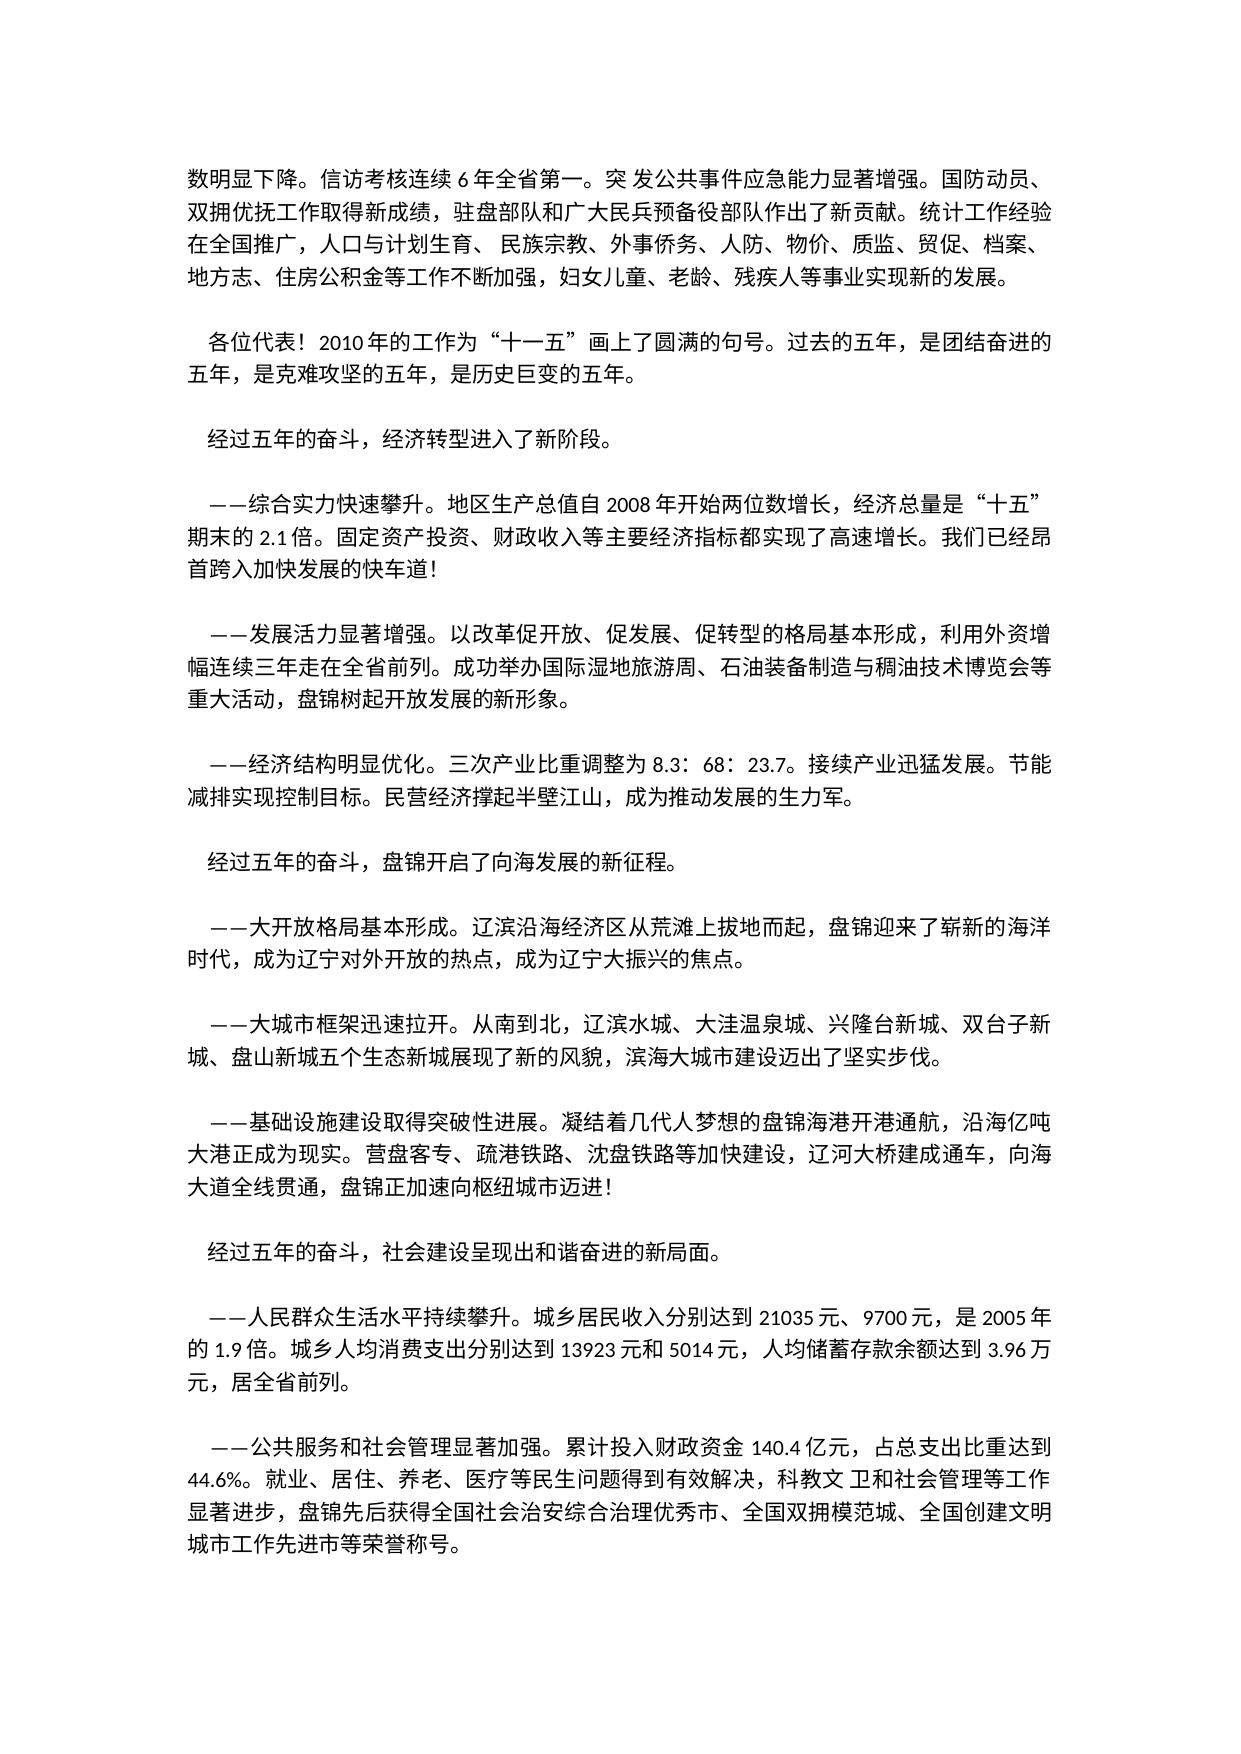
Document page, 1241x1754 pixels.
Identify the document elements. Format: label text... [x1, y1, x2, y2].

text ——公共服务和社会管理显著加强。累计投入财政资金140.4亿元，占总支出比重达到44.6%。就业、居住、养老、医疗等民生问题得到有效解决，科教文 卫和社会管理等工作显著进步，盘锦先后获得全国社会治安综合治理优秀市、全国双拥模范城、全国创建文明城市工作先进市等荣誉称号。 [187, 1429, 1053, 1559]
text 经过五年的奋斗，经济转型进入了新阶段。 [187, 422, 1053, 454]
text 经过五年的奋斗，社会建设呈现出和谐奋进的新局面。 [187, 1234, 1053, 1267]
text 经过五年的奋斗，盘锦开启了向海发展的新征程。 [187, 844, 1053, 877]
text ——综合实力快速攀升。地区生产总值自2008年开始两位数增长，经济总量是“十五”期末的2.1倍。固定资产投资、财政收入等主要经济指标都实现了高速增长。我们已经昂首跨入加快发展的快车道！ [187, 487, 1053, 584]
text ——基础设施建设取得突破性进展。凝结着几代人梦想的盘锦海港开港通航，沿海亿吨大港正成为现实。营盘客专、疏港铁路、沈盘铁路等加快建设，辽河大桥建成通车，向海大道全线贯通，盘锦正加速向枢纽城市迈进！ [187, 1104, 1053, 1202]
text ——人民群众生活水平持续攀升。城乡居民收入分别达到21035元、9700元，是2005年的1.9倍。城乡人均消费支出分别达到13923元和5014元，人均储蓄存款余额达到3.96万元，居全省前列。 [187, 1299, 1053, 1397]
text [187, 162, 1053, 292]
text 各位代表！2010年的工作为“十一五”画上了圆满的句号。过去的五年，是团结奋进的五年，是克难攻坚的五年，是历史巨变的五年。 [187, 324, 1053, 389]
text ——大城市框架迅速拉开。从南到北，辽滨水城、大洼温泉城、兴隆台新城、双台子新城、盘山新城五个生态新城展现了新的风貌，滨海大城市建设迈出了坚实步伐。 [187, 1007, 1053, 1072]
text ——发展活力显著增强。以改革促开放、促发展、促转型的格局基本形成，利用外资增幅连续三年走在全省前列。成功举办国际湿地旅游周、石油装备制造与稠油技术博览会等重大活动，盘锦树起开放发展的新形象。 [187, 617, 1053, 714]
text ——大开放格局基本形成。辽滨沿海经济区从荒滩上拔地而起，盘锦迎来了崭新的海洋时代，成为辽宁对外开放的热点，成为辽宁大振兴的焦点。 [187, 909, 1053, 974]
text ——经济结构明显优化。三次产业比重调整为8.3：68：23.7。接续产业迅猛发展。节能减排实现控制目标。民营经济撑起半壁江山，成为推动发展的生力军。 [187, 747, 1053, 812]
